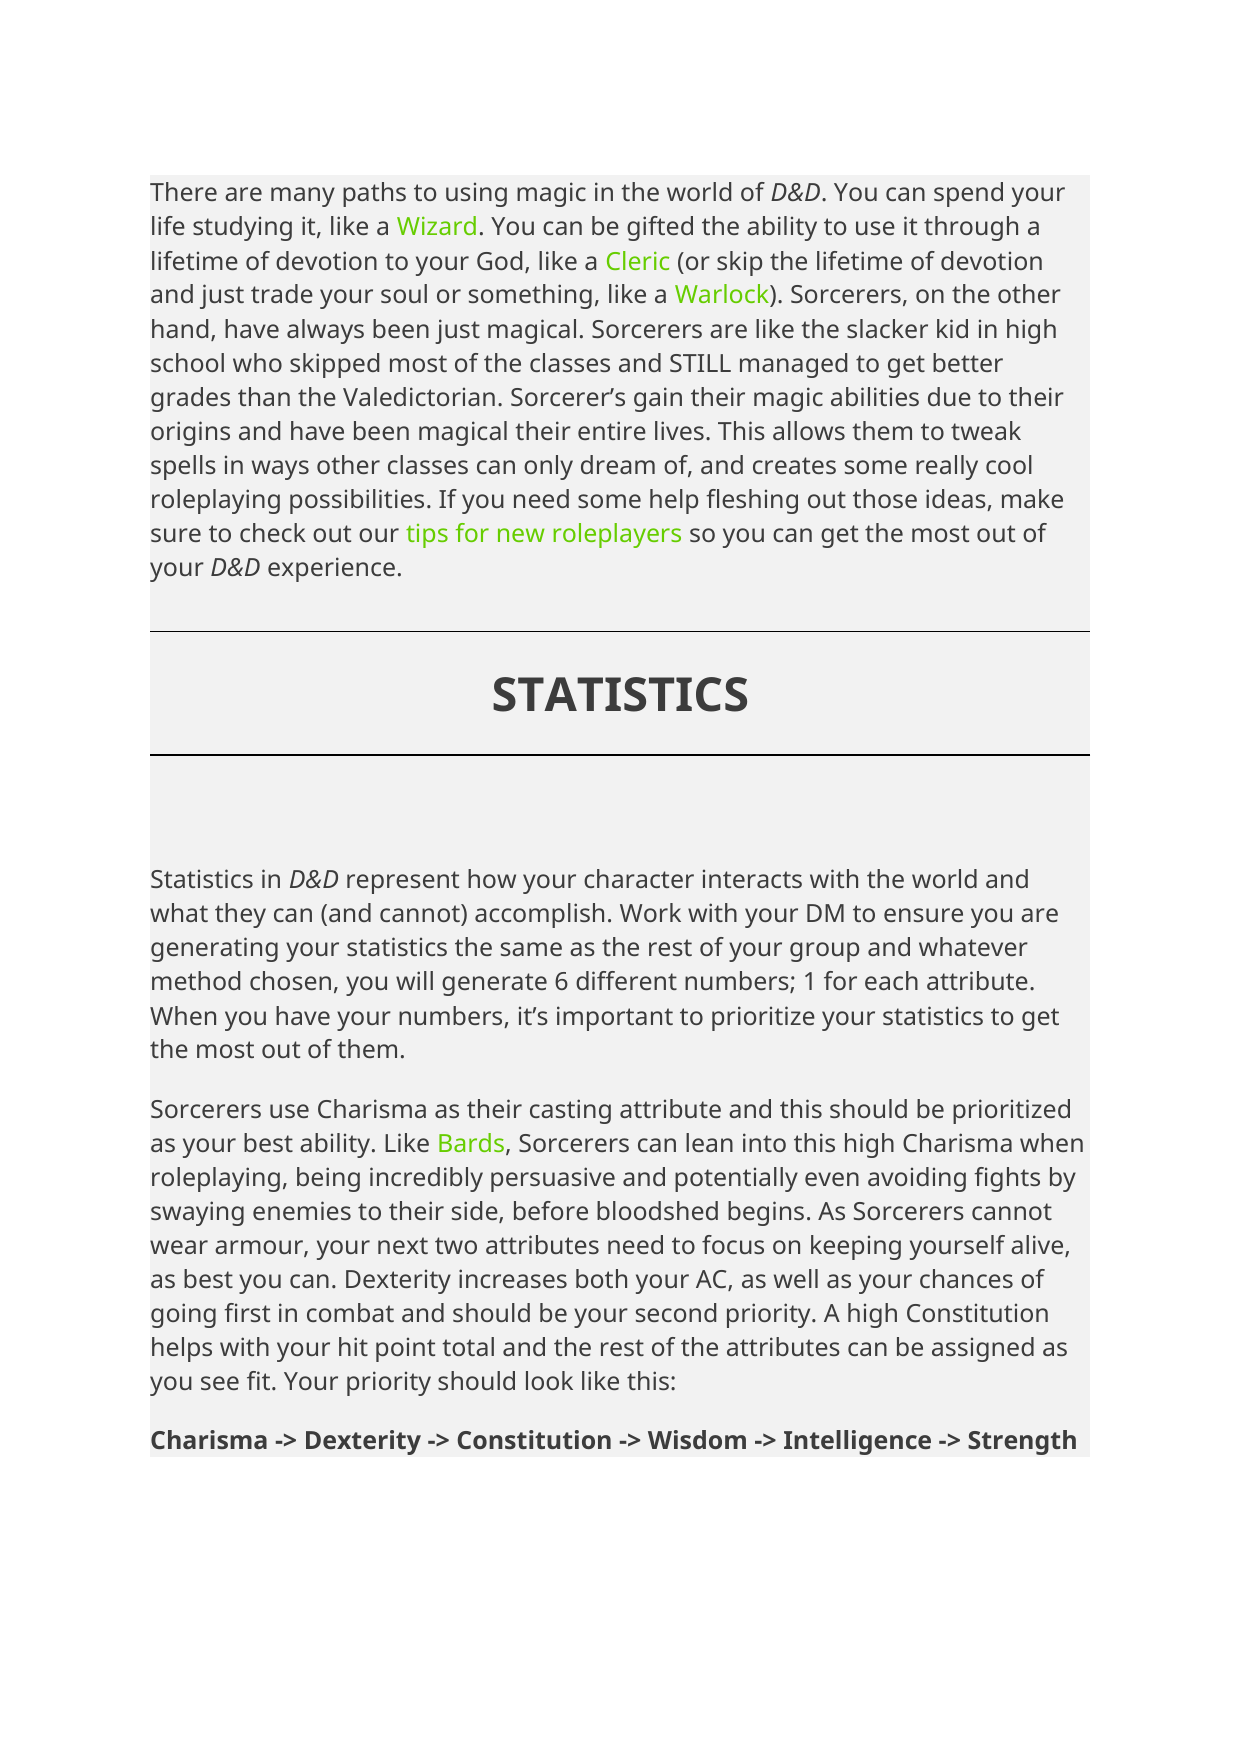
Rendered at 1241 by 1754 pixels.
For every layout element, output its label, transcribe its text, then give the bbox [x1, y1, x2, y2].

text Charisma -> Dexterity -> Constitution -> Wisdom -> Intelligence -> Strength [150, 1423, 1090, 1457]
text STATISTICS [150, 632, 1090, 754]
text There are many paths to using magic in the world of D&D. You can spend your life studying it, like a Wizard. You can be gifted the ability to use it through a lifetime of devotion to your God, like a Cleric (or skip the lifetime of devotion and just trade your soul or something, like a Warlock). Sorcerers, on the other hand, have always been just magical. Sorcerers are like the slacker kid in high school who skipped most of the classes and STILL managed to get better grades than the Valedictorian. Sorcerer’s gain their magic abilities due to their origins and have been magical their entire lives. This allows them to tweak spells in ways other classes can only dream of, and creates some really cool roleplaying possibilities. If you need some help fleshing out those ideas, make sure to check out our tips for new roleplayers so you can get the most out of your D&D experience. [150, 175, 1090, 584]
text Sorcerers use Charisma as their casting attribute and this should be prioritized as your best ability. Like Bards, Sorcerers can lean into this high Charisma when roleplaying, being incredibly persuasive and potentially even avoiding fights by swaying enemies to their side, before bloodshed begins. As Sorcerers cannot wear armour, your next two attributes need to focus on keeping yourself alive, as best you can. Dexterity increases both your AC, as well as your chances of going first in combat and should be your second priority. A high Constitution helps with your hit point total and the rest of the attributes can be assigned as you see fit. Your priority should look like this: [150, 1091, 1090, 1398]
text Statistics in D&D represent how your character interacts with the world and what they can (and cannot) accomplish. Work with your DM to ensure you are generating your statistics the same as the rest of your group and whatever method chosen, you will generate 6 different numbers; 1 for each attribute. When you have your numbers, it’s important to prioritize your statistics to get the most out of them. [150, 862, 1090, 1066]
